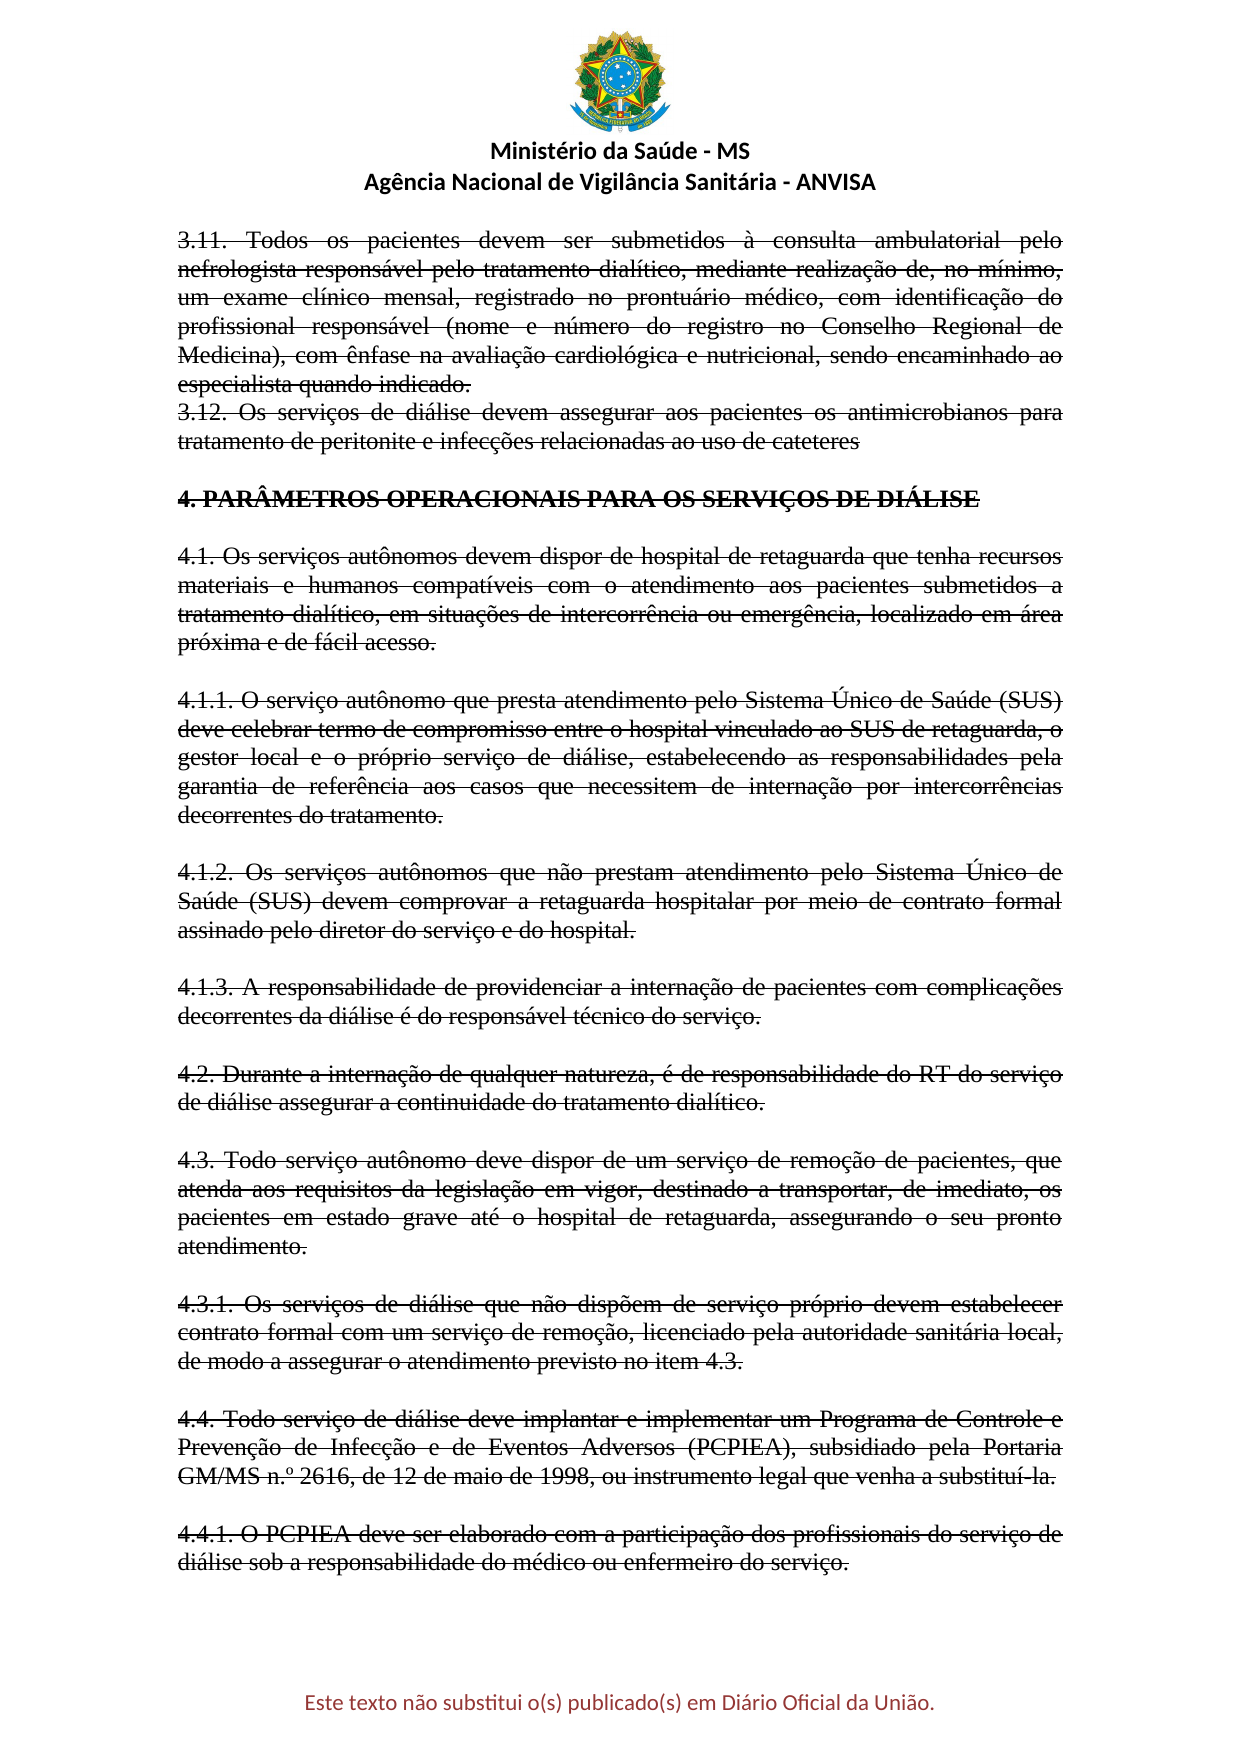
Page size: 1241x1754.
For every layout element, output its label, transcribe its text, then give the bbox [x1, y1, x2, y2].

picture [566, 28, 674, 135]
text 4.4. Todo serviço de diálise deve implantar e implementar um Programa de Controle e Prevenção de Infecção e de Eventos Adversos (PCPIEA), subsidiado pela Portaria GM/MS n.º 2616, de 12 de maio de 1998, ou instrumento legal que venha a substituí-la. [177, 1449, 1063, 1490]
text 4.3. Todo serviço autônomo deve dispor de um serviço de remoção de pacientes, que atenda aos requisitos da legislação em vigor, destinado a transportar, de imediato, os pacientes em estado grave até o hospital de retaguarda, assegurando o seu pronto atendimento. [177, 1145, 1063, 1260]
text 4.4. Todo serviço de diálise deve implantar e implementar um Programa de Controle e Prevenção de Infecção e de Eventos Adversos (PCPIEA), subsidiado pela Portaria GM/MS n.º 2616, de 12 de maio de 1998, ou instrumento legal que venha a substituí-la. [177, 1421, 1063, 1448]
text 4.1. Os serviços autônomos devem dispor de hospital de retaguarda que tenha recursos materiais e humanos compatíveis com o atendimento aos pacientes submetidos a tratamento dialítico, em situações de intercorrência ou emergência, localizado em área próxima e de fácil acesso. [177, 558, 1063, 586]
text 4.1.1. O serviço autônomo que presta atendimento pelo Sistema Único de Saúde (SUS) deve celebrar termo de compromisso entre o hospital vinculado ao SUS de retaguarda, o gestor local e o próprio serviço de diálise, estabelecendo as responsabilidades pela garantia de referência aos casos que necessitem de internação por intercorrências decorrentes do tratamento. [177, 730, 1063, 758]
text 4.2. Durante a internação de qualquer natureza, é de responsabilidade do RT do serviço de diálise assegurar a continuidade do tratamento dialítico. [177, 1076, 1063, 1116]
text 3.11. Todos os pacientes devem ser submetidos à consulta ambulatorial pelo nefrologista responsável pelo tratamento dialítico, mediante realização de, no mínimo, um exame clínico mensal, registrado no prontuário médico, com identificação do profissional responsável (nome e número do registro no Conselho Regional de Medicina), com ênfase na avaliação cardiológica e nutricional, sendo encaminhado ao especialista quando indicado. [177, 357, 1063, 397]
text 4.1. Os serviços autônomos devem dispor de hospital de retaguarda que tenha recursos materiais e humanos compatíveis com o atendimento aos pacientes submetidos a tratamento dialítico, em situações de intercorrência ou emergência, localizado em área próxima e de fácil acesso. [177, 587, 1063, 614]
text 3.12. Os serviços de diálise devem assegurar aos pacientes os antimicrobianos para tratamento de peritonite e infecções relacionadas ao uso de cateteres [177, 414, 1063, 455]
text 4.3.1. Os serviços de diálise que não dispõem de serviço próprio devem estabelecer contrato formal com um serviço de remoção, licenciado pela autoridade sanitária local, de modo a assegurar o atendimento previsto no item 4.3. [177, 1306, 1063, 1333]
text 4. PARÂMETROS OPERACIONAIS PARA OS SERVIÇOS DE DIÁLISE [177, 484, 1063, 512]
text 4.2. Durante a internação de qualquer natureza, é de responsabilidade do RT do serviço de diálise assegurar a continuidade do tratamento dialítico. [177, 1059, 1063, 1074]
text 4.3.1. Os serviços de diálise que não dispõem de serviço próprio devem estabelecer contrato formal com um serviço de remoção, licenciado pela autoridade sanitária local, de modo a assegurar o atendimento previsto no item 4.3. [177, 1334, 1063, 1375]
text 4.1.1. O serviço autônomo que presta atendimento pelo Sistema Único de Saúde (SUS) deve celebrar termo de compromisso entre o hospital vinculado ao SUS de retaguarda, o gestor local e o próprio serviço de diálise, estabelecendo as responsabilidades pela garantia de referência aos casos que necessitem de internação por intercorrências decorrentes do tratamento. [177, 788, 1063, 829]
text 4.1.2. Os serviços autônomos que não prestam atendimento pelo Sistema Único de Saúde (SUS) devem comprovar a retaguarda hospitalar por meio de contrato formal assinado pelo diretor do serviço e do hospital. [177, 857, 1063, 873]
text 4.1.1. O serviço autônomo que presta atendimento pelo Sistema Único de Saúde (SUS) deve celebrar termo de compromisso entre o hospital vinculado ao SUS de retaguarda, o gestor local e o próprio serviço de diálise, estabelecendo as responsabilidades pela garantia de referência aos casos que necessitem de internação por intercorrências decorrentes do tratamento. [177, 759, 1063, 787]
text 4.1.3. A responsabilidade de providenciar a internação de pacientes com complicações decorrentes da diálise é do responsável técnico do serviço. [177, 972, 1063, 988]
text 4.1.2. Os serviços autônomos que não prestam atendimento pelo Sistema Único de Saúde (SUS) devem comprovar a retaguarda hospitalar por meio de contrato formal assinado pelo diretor do serviço e do hospital. [177, 874, 1063, 944]
text 4.1.3. A responsabilidade de providenciar a internação de pacientes com complicações decorrentes da diálise é do responsável técnico do serviço. [177, 989, 1063, 1030]
text 4.1.1. O serviço autônomo que presta atendimento pelo Sistema Único de Saúde (SUS) deve celebrar termo de compromisso entre o hospital vinculado ao SUS de retaguarda, o gestor local e o próprio serviço de diálise, estabelecendo as responsabilidades pela garantia de referência aos casos que necessitem de internação por intercorrências decorrentes do tratamento. [177, 702, 1063, 729]
text 4.4.1. O PCPIEA deve ser elaborado com a participação dos profissionais do serviço de diálise sob a responsabilidade do médico ou enfermeiro do serviço. [177, 1519, 1063, 1534]
text 3.12. Os serviços de diálise devem assegurar aos pacientes os antimicrobianos para tratamento de peritonite e infecções relacionadas ao uso de cateteres [177, 397, 1063, 413]
text 4.4.1. O PCPIEA deve ser elaborado com a participação dos profissionais do serviço de diálise sob a responsabilidade do médico ou enfermeiro do serviço. [177, 1536, 1063, 1576]
text 4.1. Os serviços autônomos devem dispor de hospital de retaguarda que tenha recursos materiais e humanos compatíveis com o atendimento aos pacientes submetidos a tratamento dialítico, em situações de intercorrência ou emergência, localizado em área próxima e de fácil acesso. [177, 615, 1063, 656]
